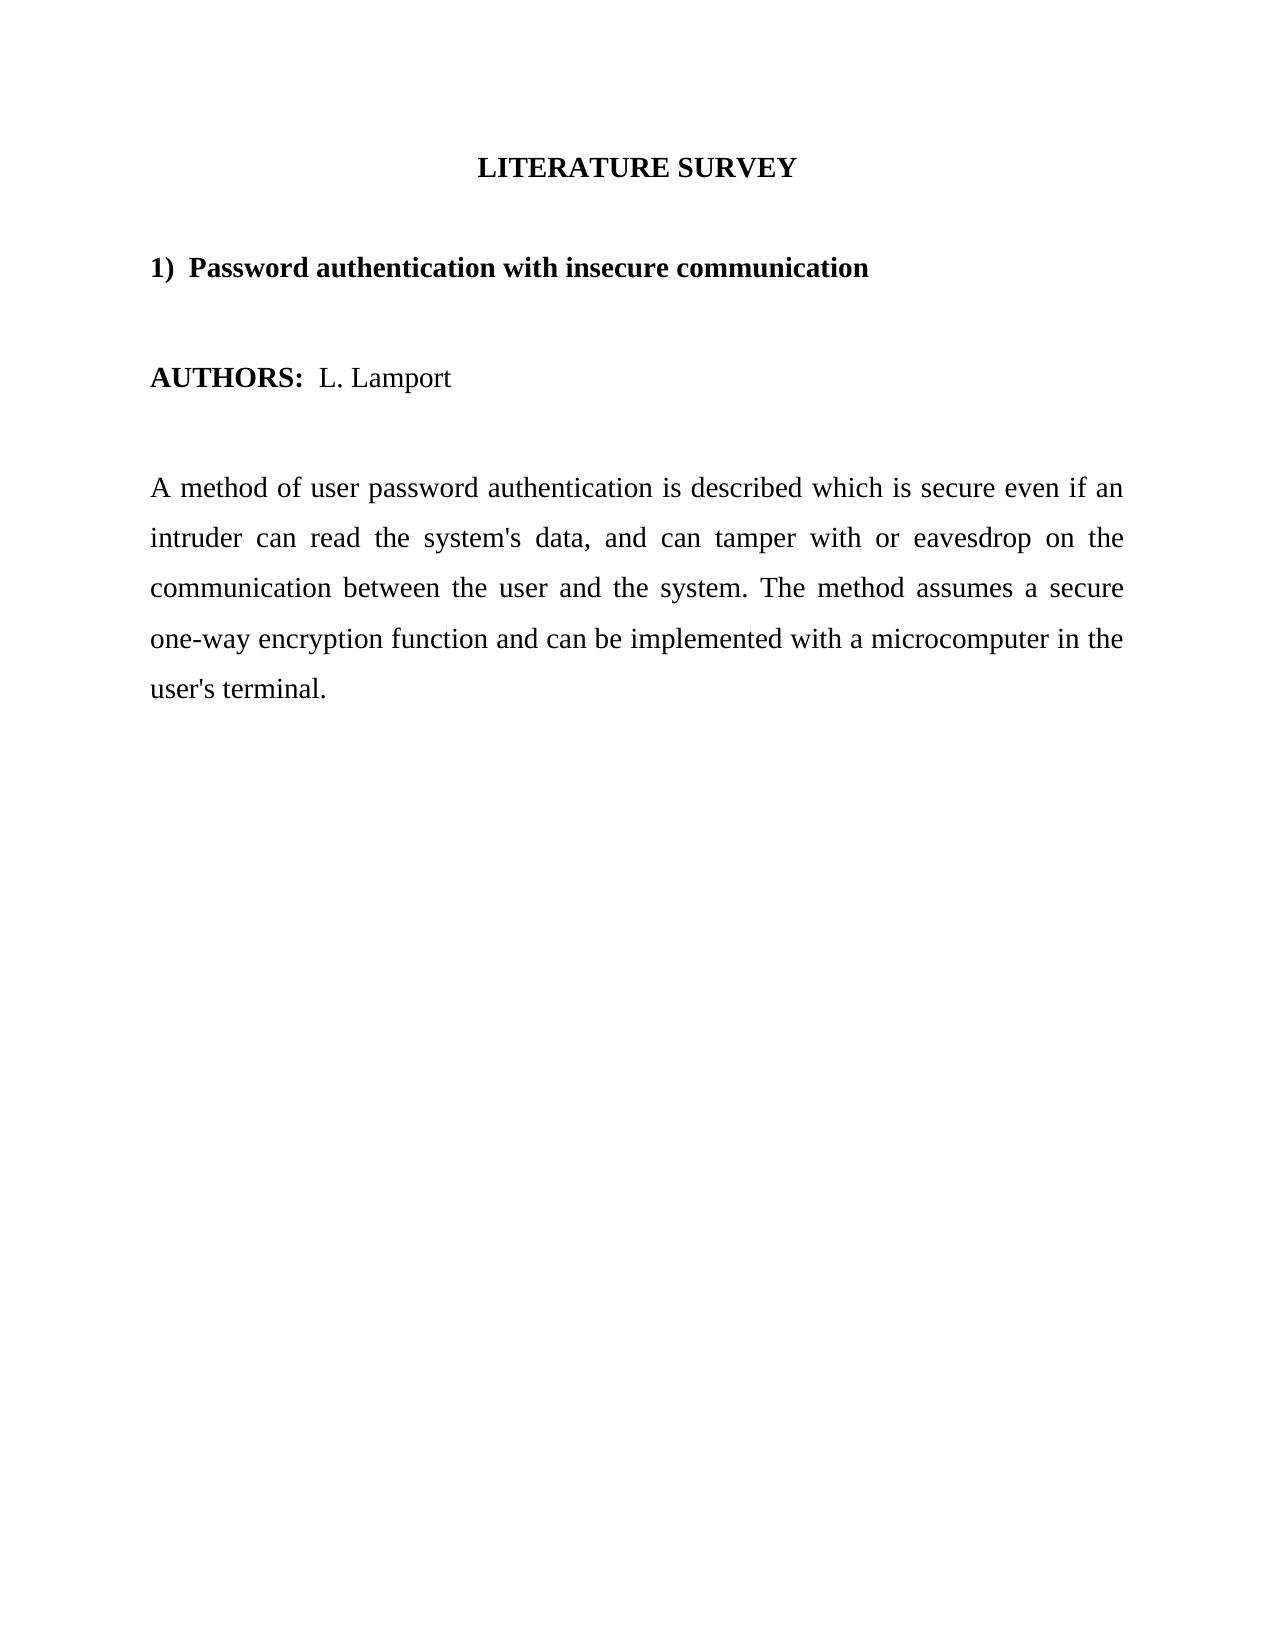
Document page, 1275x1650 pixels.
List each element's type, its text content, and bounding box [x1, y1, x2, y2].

text AUTHORS: L. Lamport [150, 360, 1125, 394]
text A method of user password authentication is described which is secure even if an intruder can read the system's data, and can tamper with or eavesdrop on the communication between the user and the system. The method assumes a secure one-way encryption function and can be implemented with a microcomputer in the user's terminal. [150, 470, 1125, 705]
text 1) Password authentication with insecure communication [150, 251, 1125, 284]
text LITERATURE SURVEY [150, 150, 1125, 183]
